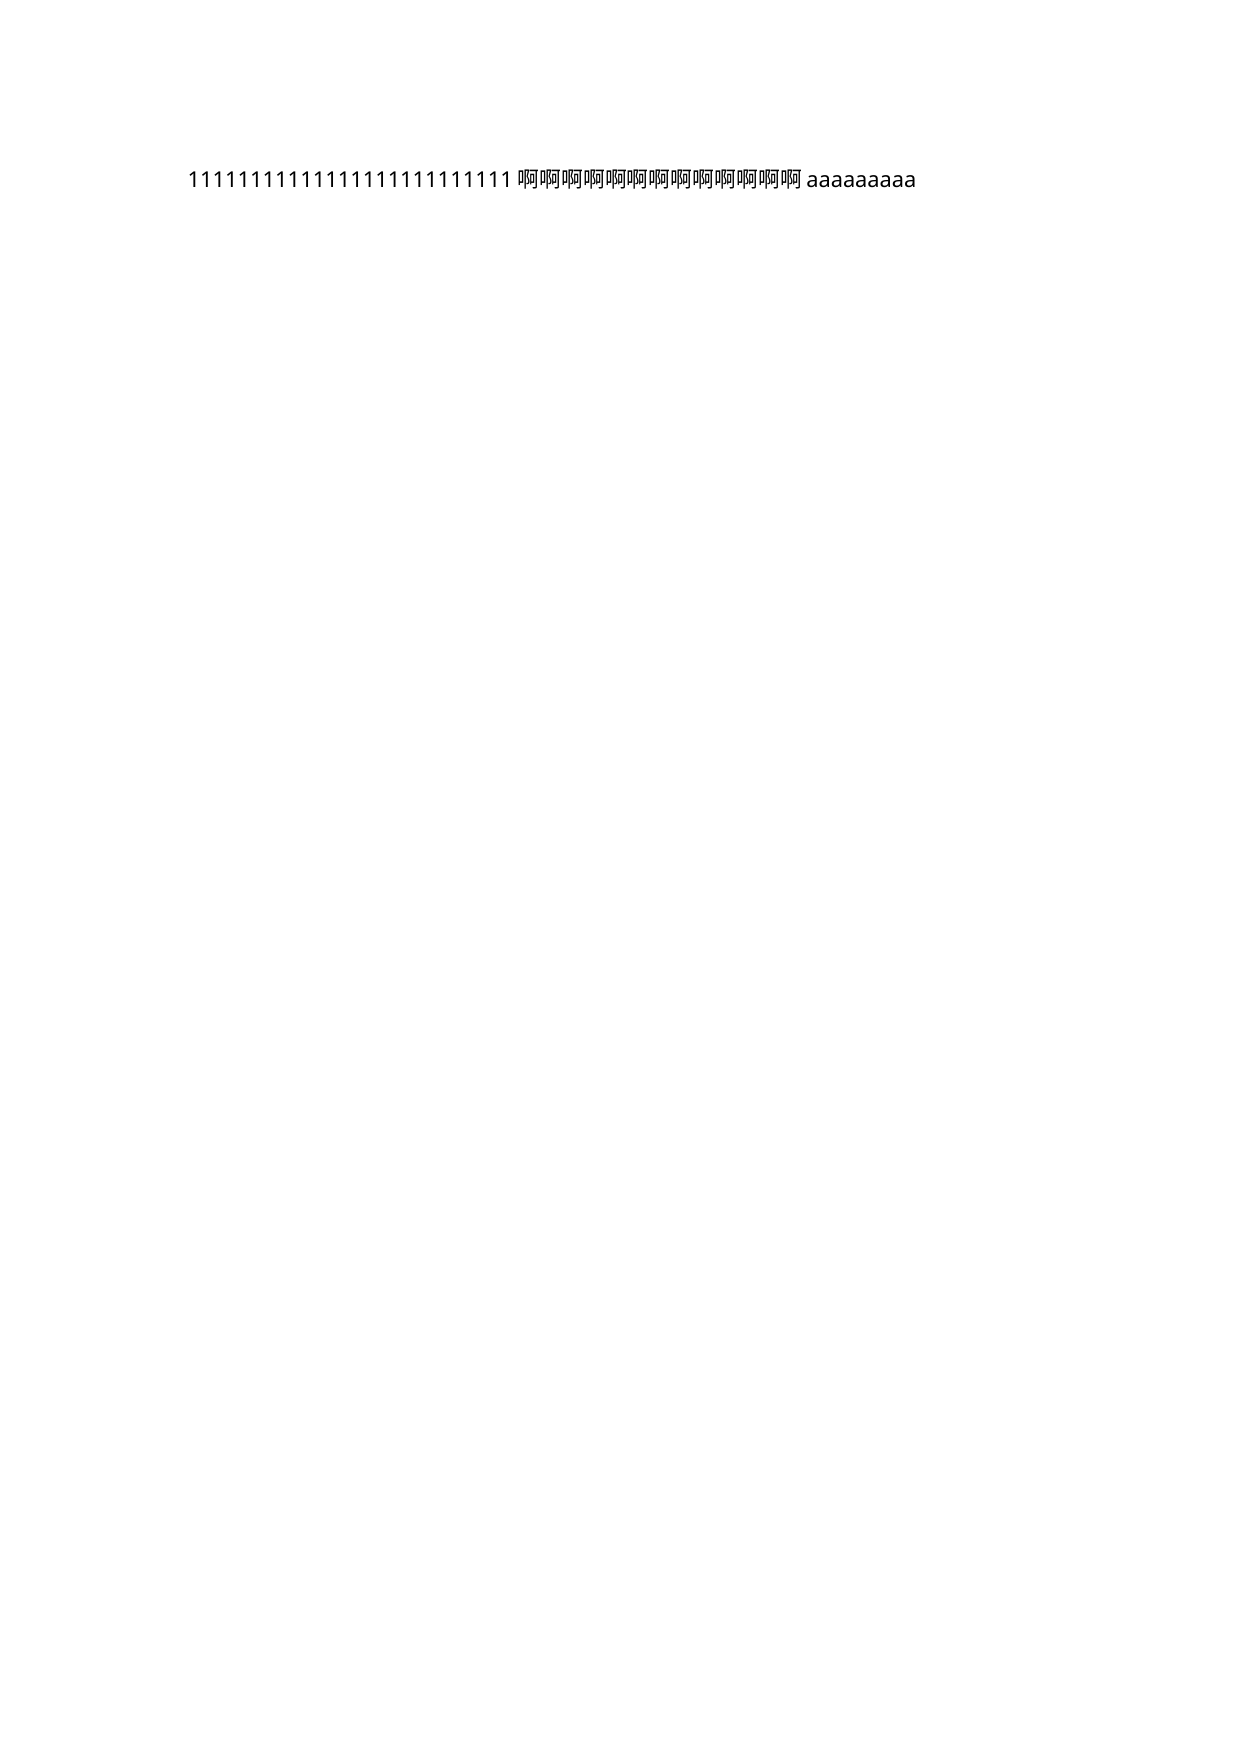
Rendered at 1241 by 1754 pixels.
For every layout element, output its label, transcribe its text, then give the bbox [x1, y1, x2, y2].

text 11111111111111111111111111啊啊啊啊啊啊啊啊啊啊啊啊啊aaaaaaaaa [187, 162, 1053, 194]
